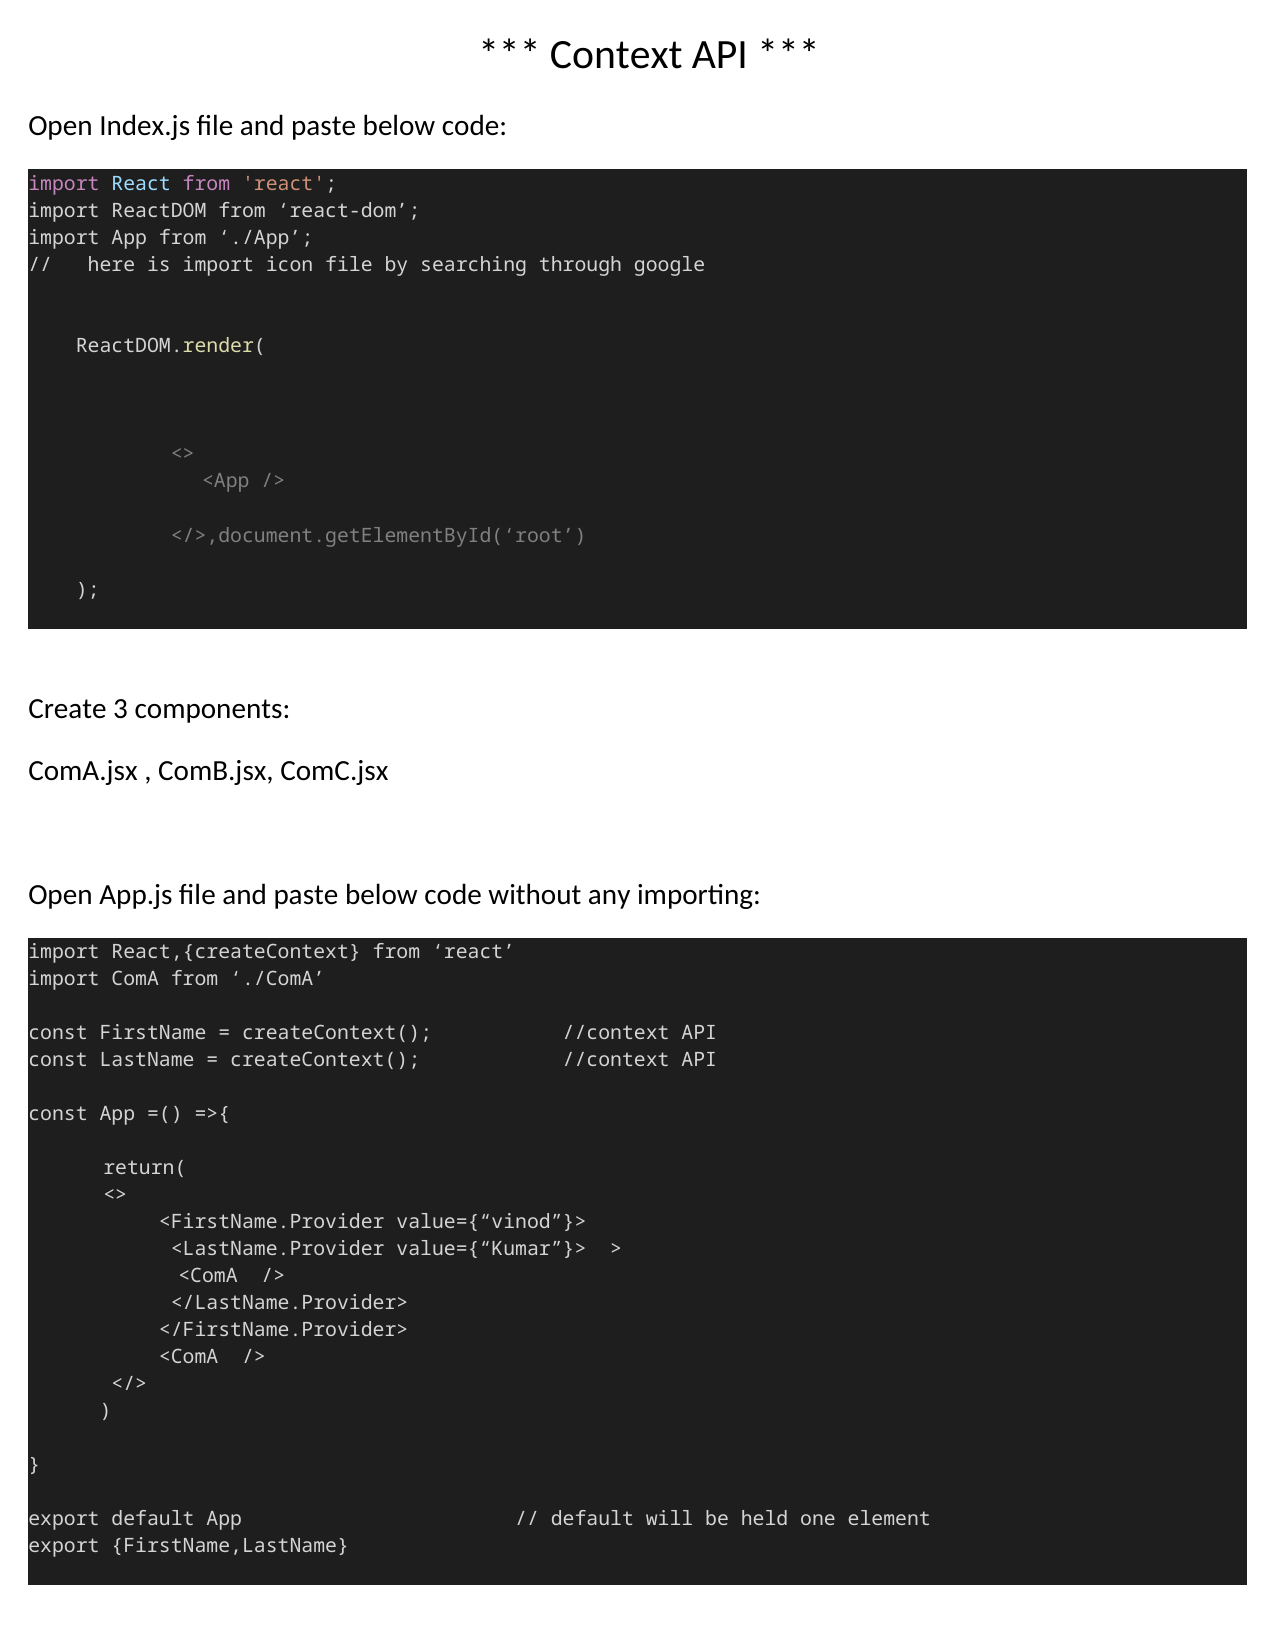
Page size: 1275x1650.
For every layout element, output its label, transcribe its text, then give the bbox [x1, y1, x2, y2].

text *** Context API *** [28, 28, 1247, 79]
text export default App // default will be held one element [28, 1504, 1247, 1531]
text Create 3 components: [28, 691, 1247, 726]
text import ComA from ‘./ComA’ [28, 965, 1247, 992]
text import App from ‘./App’; [28, 223, 1247, 250]
text ) [28, 1396, 1247, 1423]
text import React,{createContext} from ‘react’ [28, 938, 1247, 965]
text const LastName = createContext(); //context API [28, 1046, 1247, 1073]
text const App =() =>{ [28, 1099, 1247, 1127]
text import ReactDOM from ‘react-dom’; [28, 196, 1247, 223]
text Open App.js file and paste below code without any importing: [28, 876, 1247, 912]
text <LastName.Provider value={“Kumar”}> > [28, 1234, 1247, 1261]
text const FirstName = createContext(); //context API [28, 1019, 1247, 1046]
text </LastName.Provider> [28, 1288, 1247, 1315]
text export {FirstName,LastName} [28, 1531, 1247, 1558]
text <> [28, 439, 1247, 466]
text ComA.jsx , ComB.jsx, ComC.jsx [28, 752, 1247, 788]
text <App /> [28, 466, 1247, 493]
text <> [28, 1181, 1247, 1207]
text ReactDOM.render( [28, 331, 1247, 358]
text Open Index.js file and paste below code: [28, 107, 1247, 143]
text </>,document.getElementById(‘root’) [28, 521, 1247, 548]
text // here is import icon file by searching through google [28, 250, 1247, 277]
text </FirstName.Provider> [28, 1315, 1247, 1342]
text <ComA /> [28, 1342, 1247, 1369]
text </> [28, 1369, 1247, 1396]
text } [28, 1450, 1247, 1477]
text import React from 'react'; [28, 169, 1247, 196]
text ); [28, 575, 1247, 602]
text <ComA /> [28, 1261, 1247, 1288]
text <FirstName.Provider value={“vinod”}> [28, 1207, 1247, 1234]
text return( [28, 1153, 1247, 1181]
